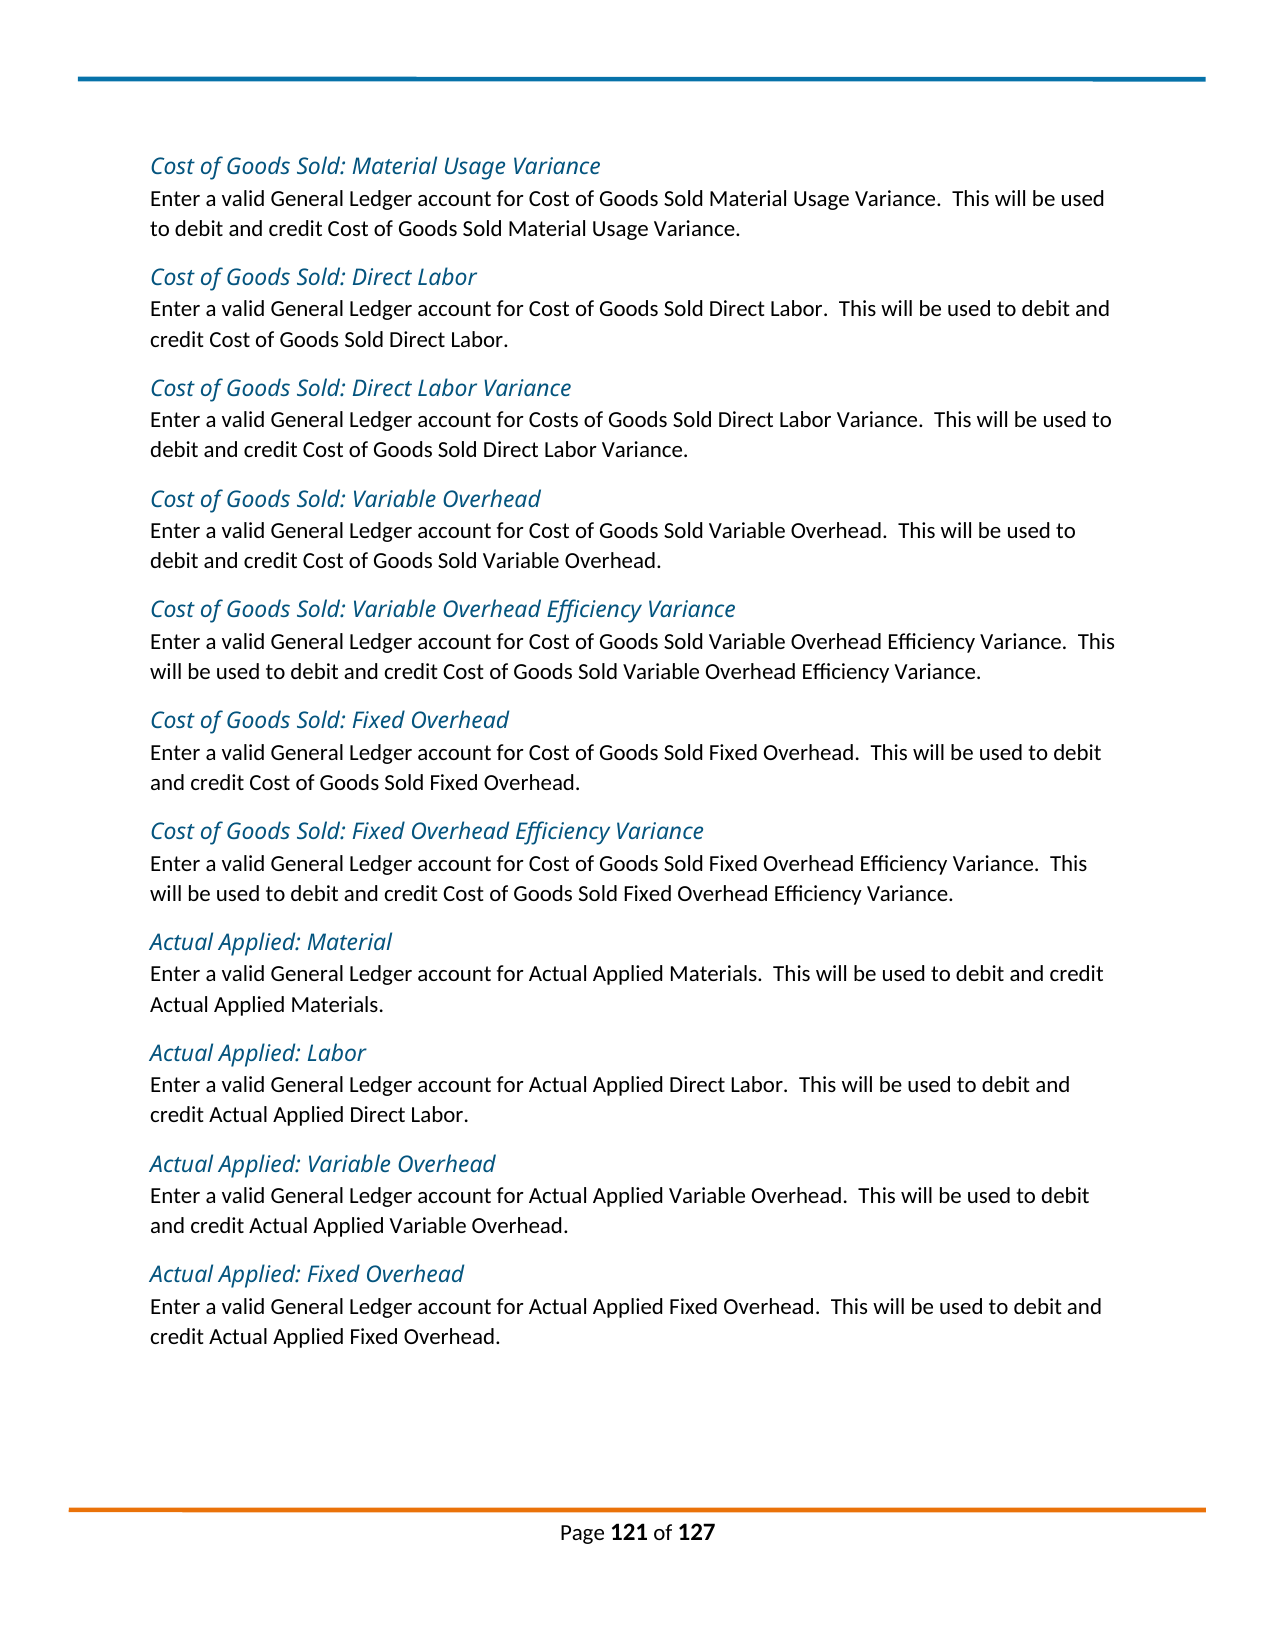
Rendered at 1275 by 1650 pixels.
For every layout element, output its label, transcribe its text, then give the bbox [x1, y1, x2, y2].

text Enter a valid General Ledger account for Actual Applied Materials. This will be used to debit and credit Actual Applied Materials. [150, 959, 1125, 1018]
text Enter a valid General Ledger account for Cost of Goods Sold Direct Labor. This will be used to debit and credit Cost of Goods Sold Direct Labor. [150, 294, 1125, 353]
subtitle Cost of Goods Sold: Material Usage Variance [150, 150, 1125, 181]
text Enter a valid General Ledger account for Actual Applied Variable Overhead. This will be used to debit and credit Actual Applied Variable Overhead. [150, 1181, 1125, 1239]
text Enter a valid General Ledger account for Cost of Goods Sold Material Usage Variance. This will be used to debit and credit Cost of Goods Sold Material Usage Variance. [150, 184, 1125, 242]
subtitle Actual Applied: Variable Overhead [150, 1147, 1125, 1179]
subtitle Actual Applied: Material [150, 926, 1125, 957]
subtitle Cost of Goods Sold: Fixed Overhead [150, 704, 1125, 735]
text Enter a valid General Ledger account for Cost of Goods Sold Fixed Overhead Efficiency Variance. This will be used to debit and credit Cost of Goods Sold Fixed Overhead Efficiency Variance. [150, 849, 1125, 907]
text Enter a valid General Ledger account for Actual Applied Fixed Overhead. This will be used to debit and credit Actual Applied Fixed Overhead. [150, 1292, 1125, 1350]
text Enter a valid General Ledger account for Cost of Goods Sold Variable Overhead. This will be used to debit and credit Cost of Goods Sold Variable Overhead. [150, 516, 1125, 574]
subtitle Cost of Goods Sold: Direct Labor Variance [150, 372, 1125, 403]
text Enter a valid General Ledger account for Cost of Goods Sold Variable Overhead Efficiency Variance. This will be used to debit and credit Cost of Goods Sold Variable Overhead Efficiency Variance. [150, 627, 1125, 685]
subtitle Actual Applied: Fixed Overhead [150, 1258, 1125, 1289]
subtitle Cost of Goods Sold: Direct Labor [150, 261, 1125, 292]
text Enter a valid General Ledger account for Costs of Goods Sold Direct Labor Variance. This will be used to debit and credit Cost of Goods Sold Direct Labor Variance. [150, 405, 1125, 464]
subtitle Cost of Goods Sold: Variable Overhead Efficiency Variance [150, 593, 1125, 624]
subtitle Cost of Goods Sold: Variable Overhead [150, 482, 1125, 514]
subtitle Cost of Goods Sold: Fixed Overhead Efficiency Variance [150, 815, 1125, 846]
subtitle Actual Applied: Labor [150, 1037, 1125, 1068]
text Enter a valid General Ledger account for Actual Applied Direct Labor. This will be used to debit and credit Actual Applied Direct Labor. [150, 1070, 1125, 1129]
text Enter a valid General Ledger account for Cost of Goods Sold Fixed Overhead. This will be used to debit and credit Cost of Goods Sold Fixed Overhead. [150, 738, 1125, 796]
